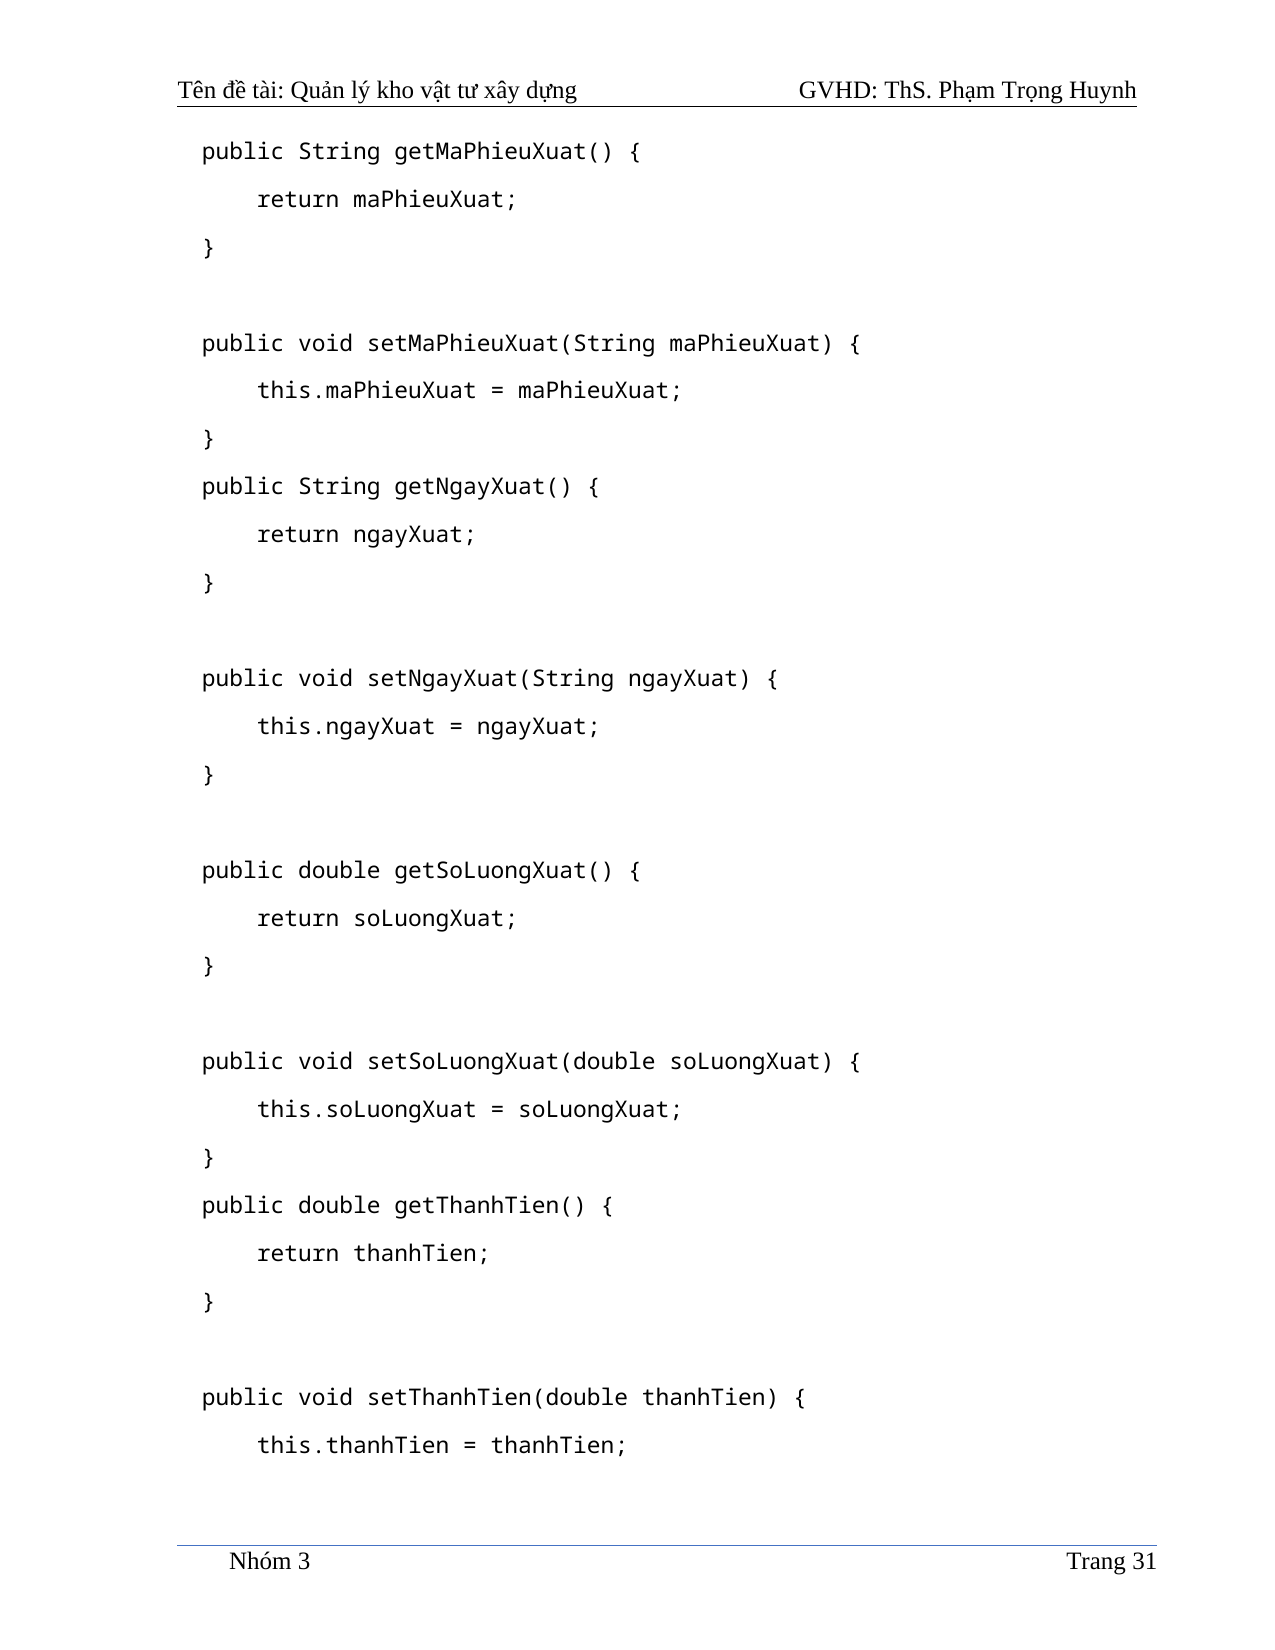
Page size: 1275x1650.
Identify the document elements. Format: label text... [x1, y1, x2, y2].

list this.soLuongXuat = soLuongXuat; [177, 1093, 1157, 1124]
list this.maPhieuXuat = maPhieuXuat; [177, 374, 1157, 406]
list return soLuongXuat; [177, 902, 1157, 933]
list } [177, 1285, 1157, 1316]
list return maPhieuXuat; [177, 183, 1157, 214]
list public String getMaPhieuXuat() { [177, 135, 1157, 166]
list public String getNgayXuat() { [177, 470, 1157, 502]
list return thanhTien; [177, 1237, 1157, 1268]
list } [177, 422, 1157, 454]
list } [177, 758, 1157, 789]
list } [177, 566, 1157, 597]
list public double getThanhTien() { [177, 1189, 1157, 1220]
list } [177, 231, 1157, 262]
list public void setThanhTien(double thanhTien) { [177, 1381, 1157, 1412]
list } [177, 1141, 1157, 1172]
list public void setSoLuongXuat(double soLuongXuat) { [177, 1045, 1157, 1077]
list public void setMaPhieuXuat(String maPhieuXuat) { [177, 327, 1157, 358]
list } [177, 949, 1157, 981]
list this.ngayXuat = ngayXuat; [177, 710, 1157, 741]
list return ngayXuat; [177, 518, 1157, 549]
list public double getSoLuongXuat() { [177, 854, 1157, 885]
list public void setNgayXuat(String ngayXuat) { [177, 662, 1157, 693]
list this.thanhTien = thanhTien; [177, 1429, 1157, 1460]
